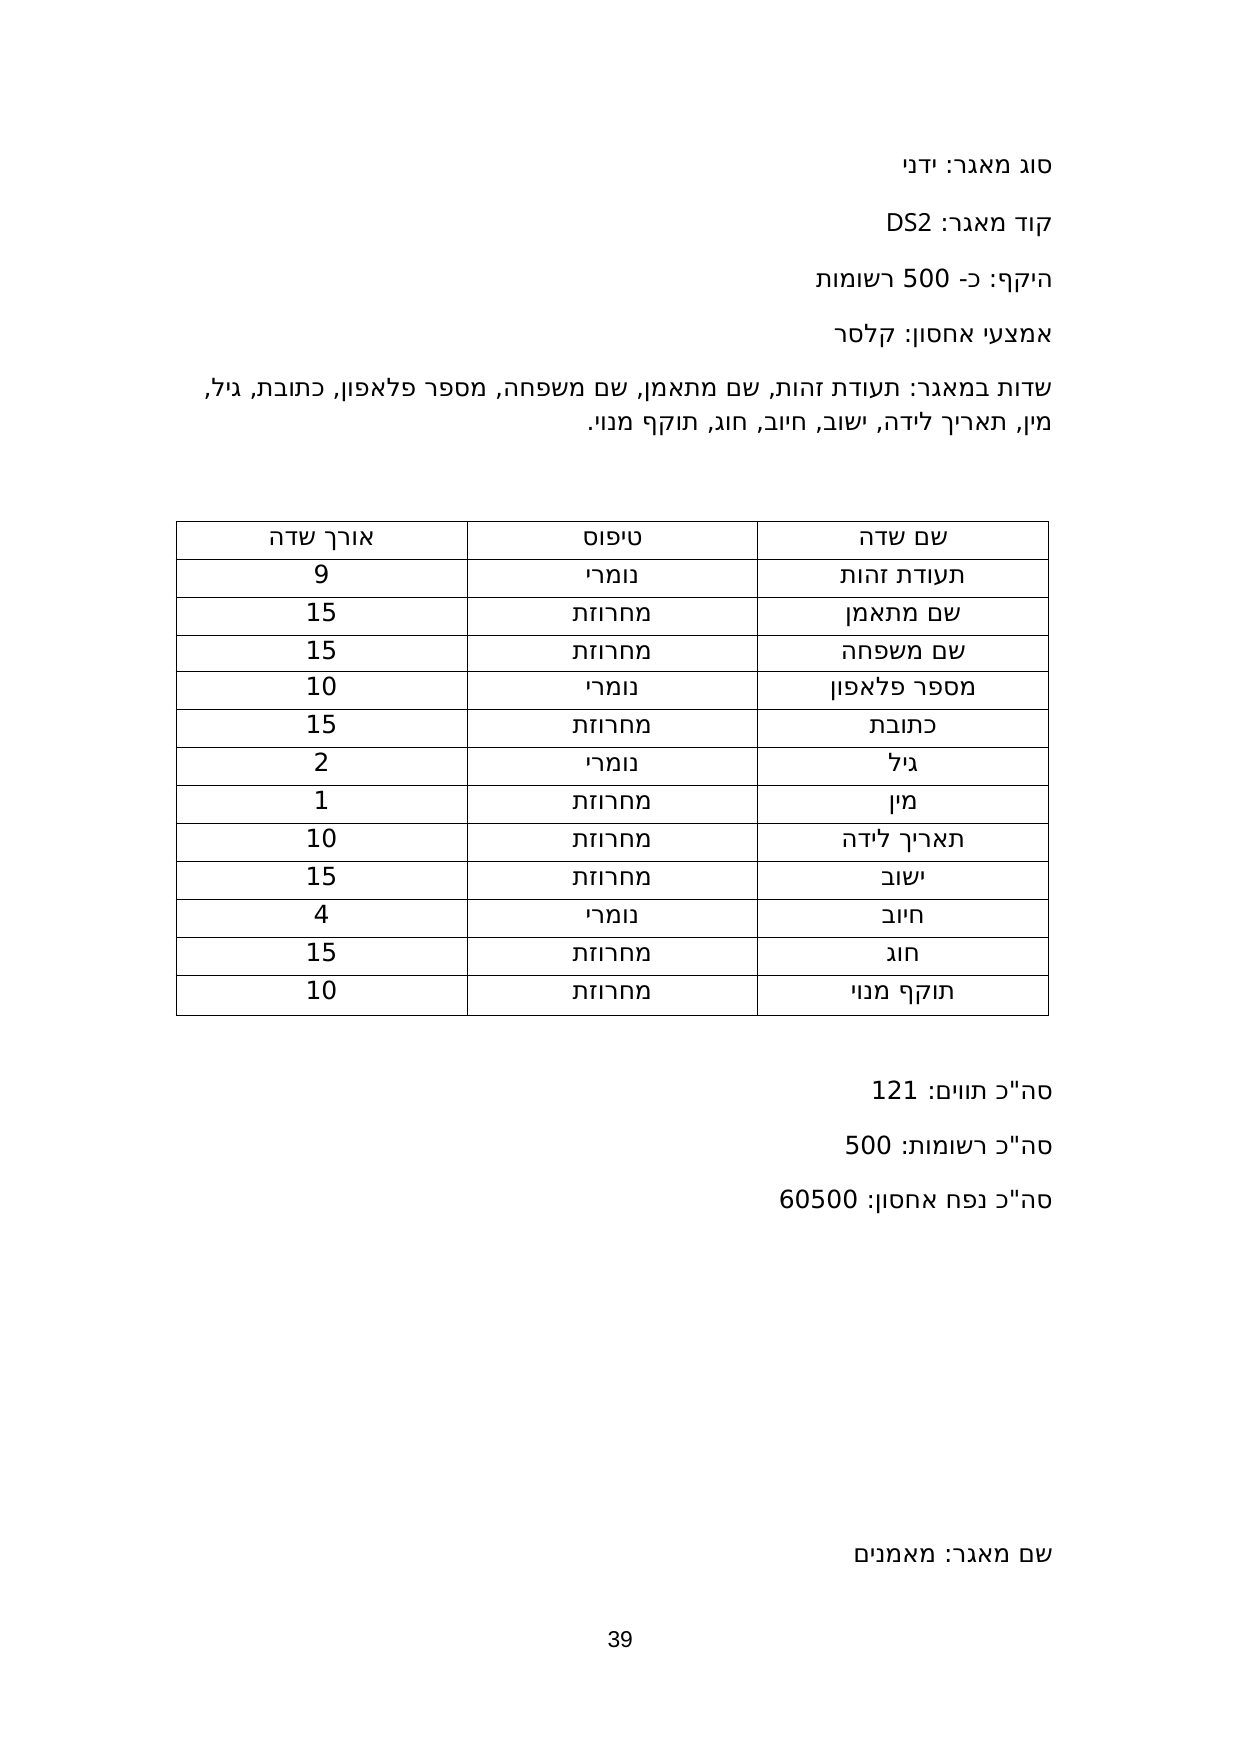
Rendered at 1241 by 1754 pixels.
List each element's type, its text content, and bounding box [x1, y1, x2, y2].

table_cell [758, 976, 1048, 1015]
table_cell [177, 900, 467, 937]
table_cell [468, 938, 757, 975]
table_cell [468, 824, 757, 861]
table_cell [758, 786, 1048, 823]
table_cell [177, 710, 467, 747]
text אמצעי אחסון: קלסר [187, 319, 1053, 348]
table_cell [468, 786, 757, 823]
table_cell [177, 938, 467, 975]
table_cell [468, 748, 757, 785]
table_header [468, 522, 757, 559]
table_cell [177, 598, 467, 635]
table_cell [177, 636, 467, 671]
text סוג מאגר: ידני [187, 150, 1053, 179]
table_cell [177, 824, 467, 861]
text סה"כ רשומות: 500 [187, 1131, 1053, 1160]
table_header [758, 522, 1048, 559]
text שדות במאגר: תעודת זהות, שם מתאמן, שם משפחה, מספר פלאפון, כתובת, גיל, מין, תאריך לידה, ישוב, חיוב, חוג, תוקף מנוי. [187, 373, 1053, 436]
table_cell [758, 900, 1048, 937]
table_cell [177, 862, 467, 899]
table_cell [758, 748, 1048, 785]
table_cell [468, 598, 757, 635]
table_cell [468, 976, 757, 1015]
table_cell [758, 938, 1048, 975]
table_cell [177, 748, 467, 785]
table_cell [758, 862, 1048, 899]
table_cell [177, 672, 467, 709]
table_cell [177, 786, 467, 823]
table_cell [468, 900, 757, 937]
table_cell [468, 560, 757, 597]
text סה"כ נפח אחסון: 60500 [187, 1185, 1053, 1214]
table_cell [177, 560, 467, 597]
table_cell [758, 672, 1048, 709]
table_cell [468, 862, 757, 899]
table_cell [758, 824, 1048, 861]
text היקף: כ- 500 רשומות [187, 264, 1053, 293]
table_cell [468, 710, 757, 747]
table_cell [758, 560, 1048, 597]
text שם מאגר: מאמנים [187, 1539, 1053, 1569]
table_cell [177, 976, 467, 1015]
text קוד מאגר: DS2 [187, 204, 1053, 238]
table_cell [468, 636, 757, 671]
text סה"כ תווים: 121 [187, 1076, 1053, 1106]
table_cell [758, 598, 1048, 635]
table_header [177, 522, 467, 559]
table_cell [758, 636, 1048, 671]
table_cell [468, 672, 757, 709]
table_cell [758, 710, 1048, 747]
